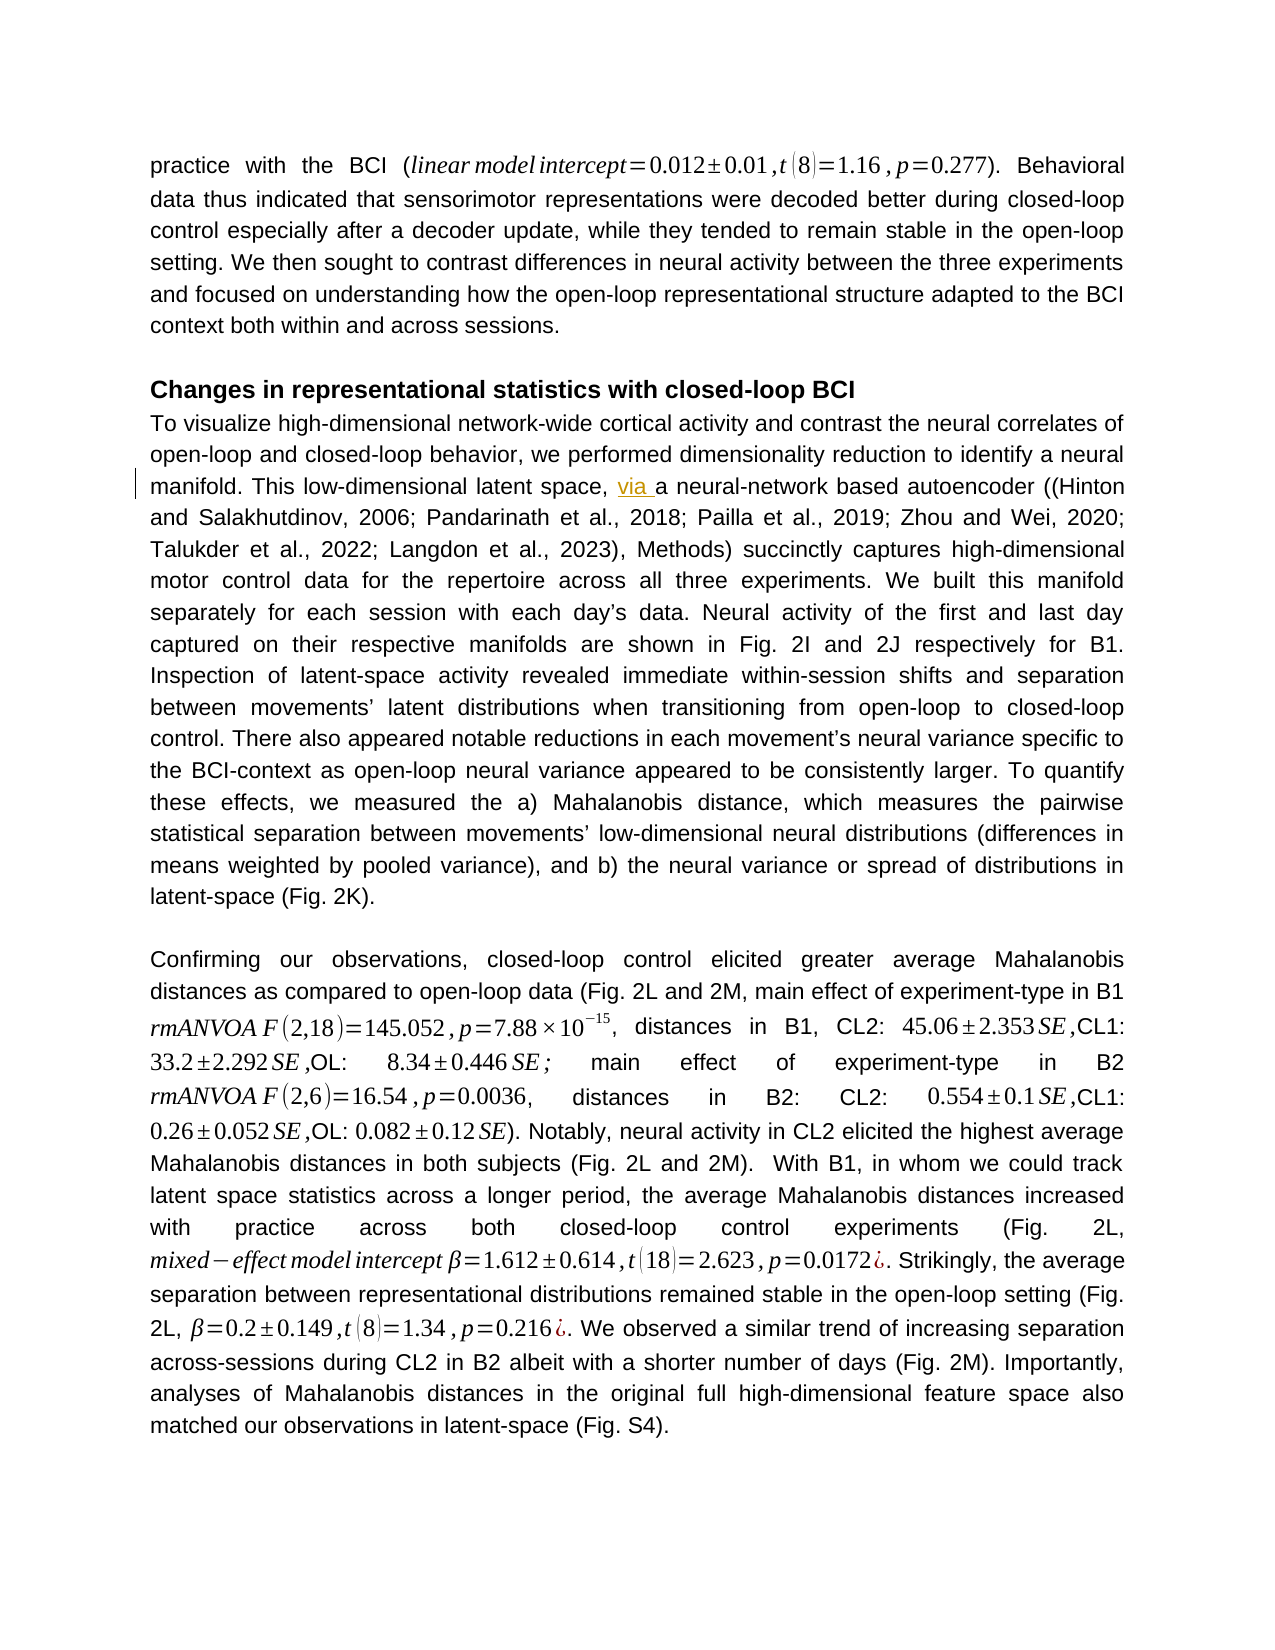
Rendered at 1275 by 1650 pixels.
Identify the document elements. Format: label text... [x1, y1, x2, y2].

text Changes in representational statistics with closed-loop BCI [150, 375, 1125, 404]
text To visualize high-dimensional network-wide cortical activity and contrast the neural correlates of open-loop and closed-loop behavior, we performed dimensionality reduction to identify a neural manifold. This low-dimensional latent space, a neural-network based autoencoder ((Hinton and Salakhutdinov, 2006; Pandarinath et al., 2018; Pailla et al., 2019; Zhou and Wei, 2020; Talukder et al., 2022; Langdon et al., 2023), Methods) succinctly captures high-dimensional motor control data for the repertoire across all three experiments. We built this manifold separately for each session with each day’s data. Neural activity of the first and last day captured on their respective manifolds are shown in Fig. 2I and 2J respectively for B1. Inspection of latent-space activity revealed immediate within-session shifts and separation between movements’ latent distributions when transitioning from open-loop to closed-loop control. There also appeared notable reductions in each movement’s neural variance specific to the BCI-context as open-loop neural variance appeared to be consistently larger. To quantify these effects, we measured the a) Mahalanobis distance, which measures the pairwise statistical separation between movements’ low-dimensional neural distributions (differences in means weighted by pooled variance), and b) the neural variance or spread of distributions in latent-space (Fig. 2K). [150, 410, 1125, 909]
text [150, 150, 1125, 338]
text Confirming our observations, closed-loop control elicited greater average Mahalanobis distances as compared to open-loop data (Fig. 2L and 2M, main effect of experiment-type in B1 , distances in B1, CL2: CL1: OL: main effect of experiment-type in B2 , distances in B2: CL2: CL1: OL: ). Notably, neural activity in CL2 elicited the highest average Mahalanobis distances in both subjects (Fig. 2L and 2M). With B1, in whom we could track latent space statistics across a longer period, the average Mahalanobis distances increased with practice across both closed-loop control experiments (Fig. 2L, . Strikingly, the average separation between representational distributions remained stable in the open-loop setting (Fig. 2L, . We observed a similar trend of increasing separation across-sessions during CL2 in B2 albeit with a shorter number of days (Fig. 2M). Importantly, analyses of Mahalanobis distances in the original full high-dimensional feature space also matched our observations in latent-space (Fig. S4). [150, 946, 1125, 1438]
